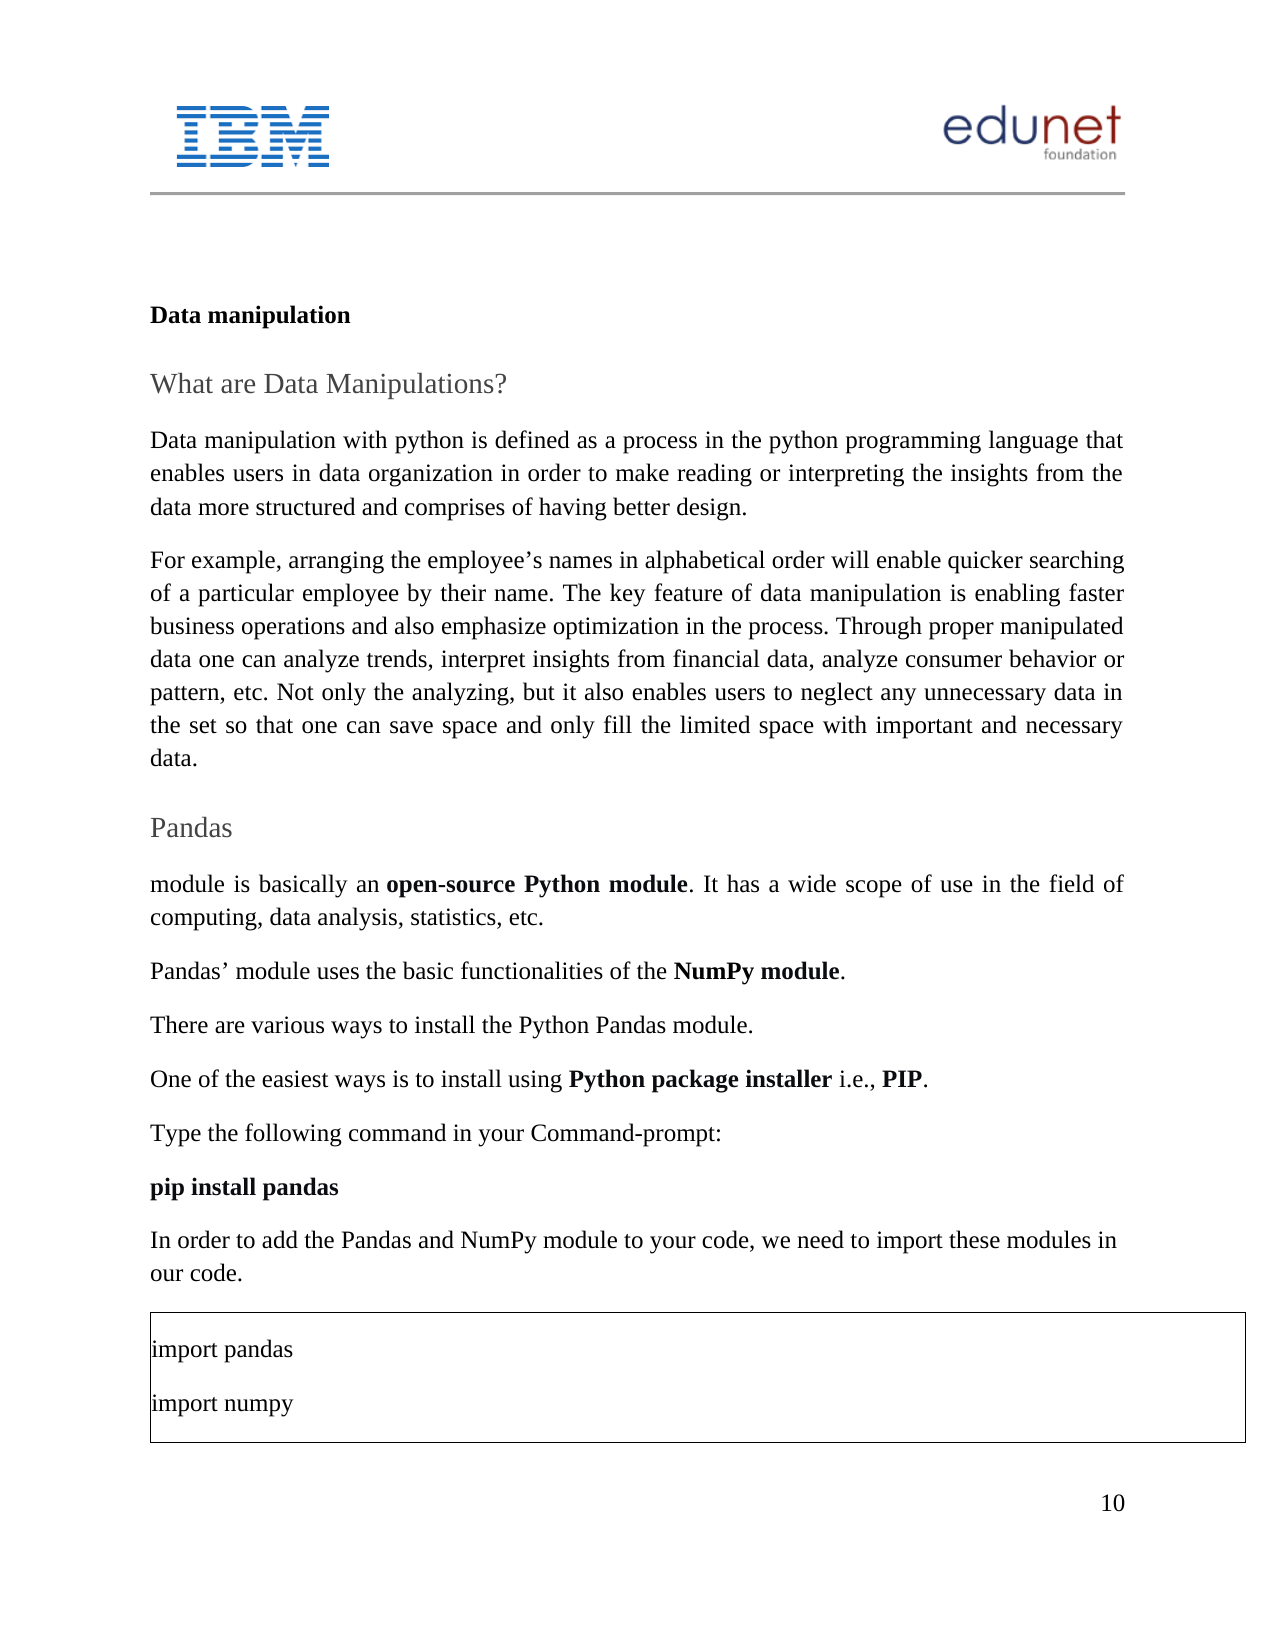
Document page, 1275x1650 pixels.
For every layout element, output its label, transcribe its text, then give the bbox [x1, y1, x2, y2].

text Data manipulation with python is defined as a process in the python programming language that enables users in data organization in order to make reading or interpreting the insights from the data more structured and comprises of having better design. [150, 426, 1125, 520]
subtitle What are Data Manipulations? [150, 366, 1125, 400]
text For example, arranging the employee’s names in alphabetical order will enable quicker searching of a particular employee by their name. The key feature of data manipulation is enabling faster business operations and also emphasize optimization in the process. Through proper manipulated data one can analyze trends, interpret insights from financial data, analyze consumer behavior or pattern, etc. Not only the analyzing, but it also enables users to neglect any unnecessary data in the set so that one can save space and only fill the limited space with important and necessary data. [150, 545, 1125, 772]
text One of the easiest ways is to install using Python package installer i.e., PIP. [150, 1064, 1125, 1093]
text pip install pandas [150, 1172, 1125, 1200]
text Pandas’ module uses the basic functionalities of the NumPy module. [150, 956, 1125, 985]
subtitle Pandas [150, 810, 1125, 843]
picture [176, 106, 329, 167]
text Type the following command in your Command-prompt: [150, 1118, 1125, 1146]
text There are various ways to install the Python Pandas module. [150, 1010, 1125, 1039]
text In order to add the Pandas and NumPy module to your code, we need to import these modules in our code. [150, 1225, 1125, 1287]
subtitle Data manipulation [150, 300, 1125, 328]
text module is basically an open-source Python module. It has a wide scope of use in the field of computing, data analysis, statistics, etc. [150, 869, 1125, 931]
table_header import pandas import numpy [151, 1313, 1245, 1442]
picture [941, 95, 1125, 167]
